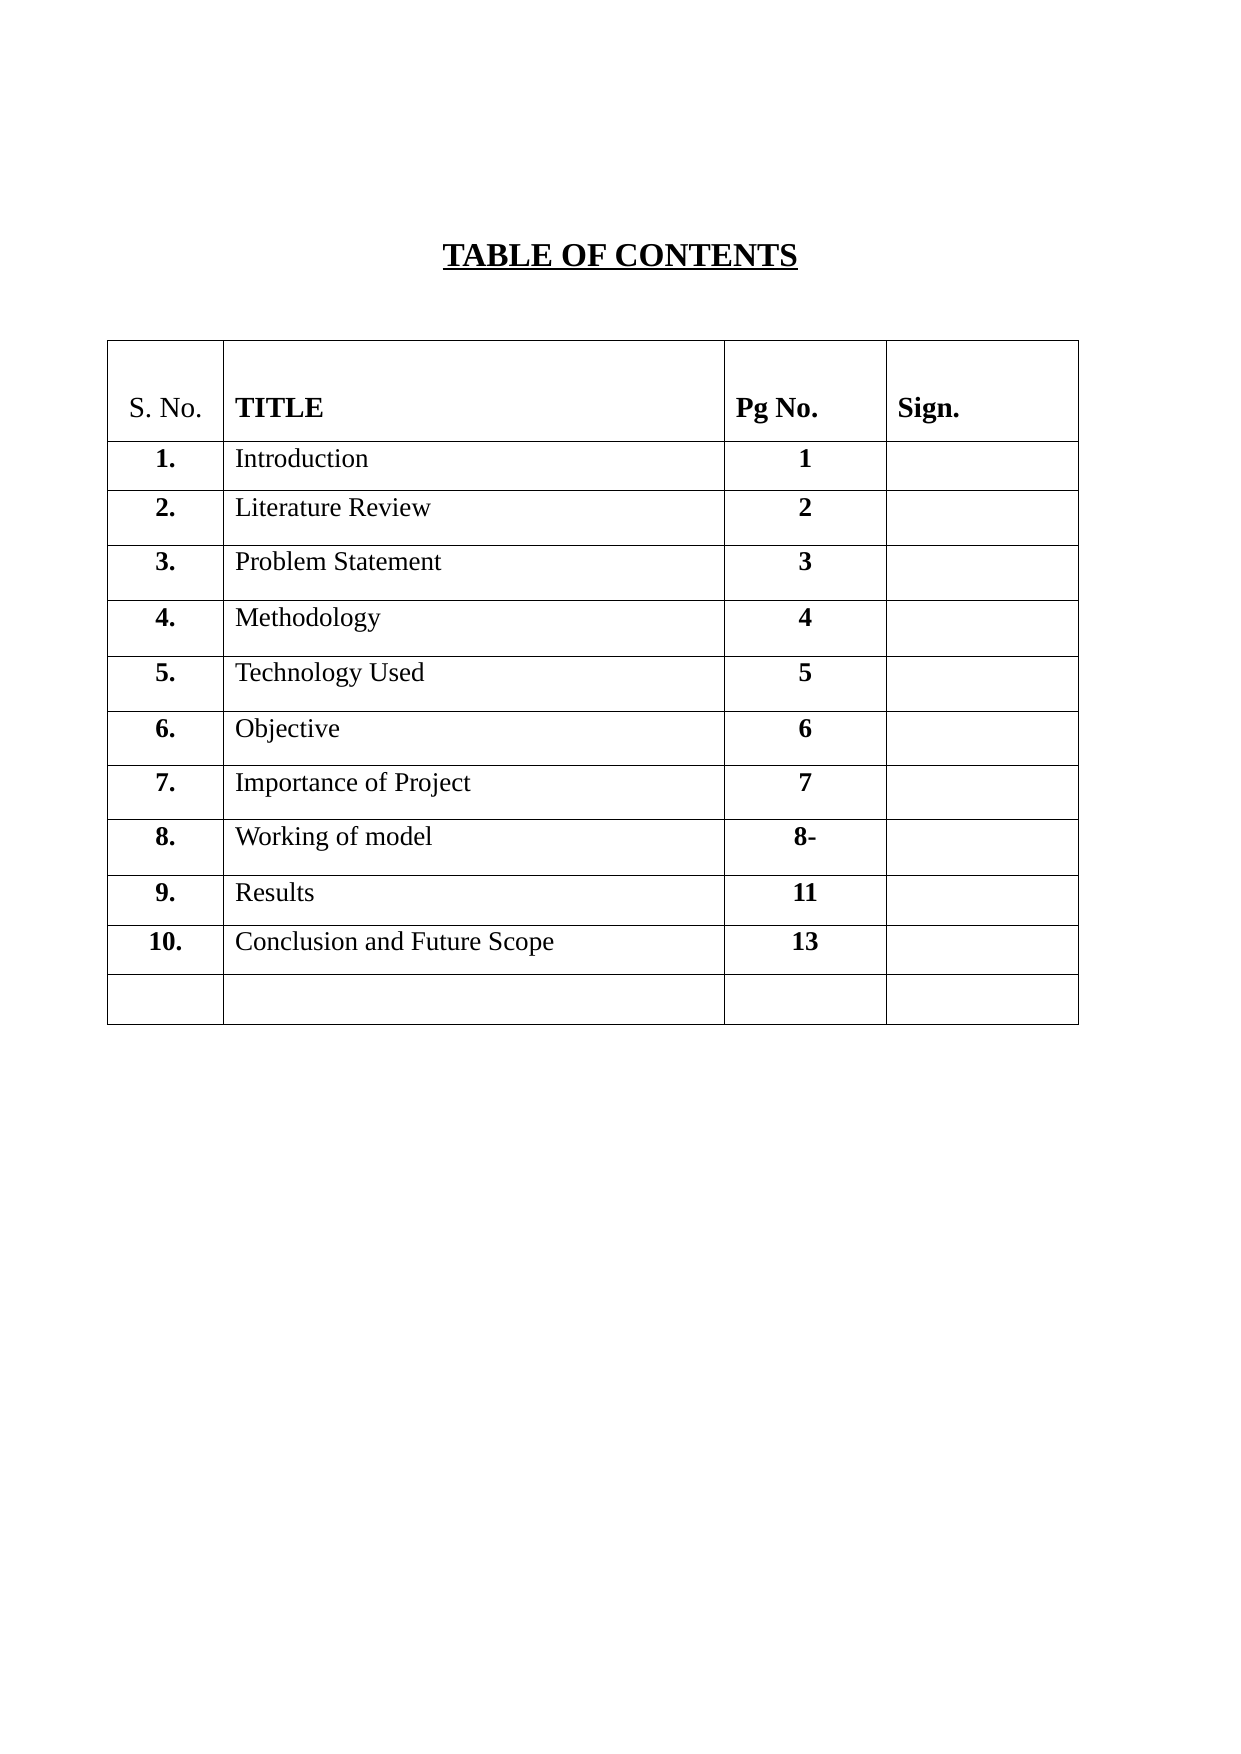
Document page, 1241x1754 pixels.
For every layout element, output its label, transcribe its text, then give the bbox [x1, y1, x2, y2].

subtitle TABLE OF CONTENTS [151, 235, 1090, 274]
table_cell [887, 820, 1078, 875]
table_cell [725, 975, 886, 1024]
table_cell Methodology [224, 601, 724, 656]
table_cell 5 [725, 657, 886, 711]
table_cell 4. [108, 601, 223, 656]
table_cell [224, 975, 724, 1024]
table_cell [887, 766, 1078, 819]
table_cell 3 [725, 546, 886, 600]
table_cell 1. [108, 442, 223, 490]
table_cell Objective [224, 712, 724, 765]
table_header S. No. [108, 341, 223, 441]
table_cell Technology Used [224, 657, 724, 711]
table_cell Conclusion and Future Scope [224, 926, 724, 974]
table_cell 8. [108, 820, 223, 875]
table_header Sign. [887, 341, 1078, 441]
table_cell [887, 491, 1078, 544]
table_cell 2 [725, 491, 886, 544]
table_cell Introduction [224, 442, 724, 490]
table_cell 13 [725, 926, 886, 974]
table_cell 6. [108, 712, 223, 765]
table_cell Importance of Project [224, 766, 724, 819]
table_cell [887, 975, 1078, 1024]
table_header TITLE [224, 341, 724, 441]
table_cell Working of model [224, 820, 724, 875]
table_cell Results [224, 876, 724, 924]
table_cell 6 [725, 712, 886, 765]
table_header Pg No. [725, 341, 886, 441]
table_cell 10. [108, 926, 223, 974]
table_cell 11 [725, 876, 886, 924]
table_cell 8- [725, 820, 886, 875]
table_cell [887, 546, 1078, 600]
table_cell [887, 601, 1078, 656]
table_cell 3. [108, 546, 223, 600]
table_cell 2. [108, 491, 223, 544]
table_cell [887, 876, 1078, 924]
table_cell 9. [108, 876, 223, 924]
table_cell [887, 926, 1078, 974]
table_cell [887, 712, 1078, 765]
table_cell Literature Review [224, 491, 724, 544]
table_cell 7 [725, 766, 886, 819]
table_cell 1 [725, 442, 886, 490]
table_cell 5. [108, 657, 223, 711]
table_cell Problem Statement [224, 546, 724, 600]
table_cell 4 [725, 601, 886, 656]
table_cell [887, 657, 1078, 711]
table_cell [887, 442, 1078, 490]
table_cell 7. [108, 766, 223, 819]
table_cell [108, 975, 223, 1024]
